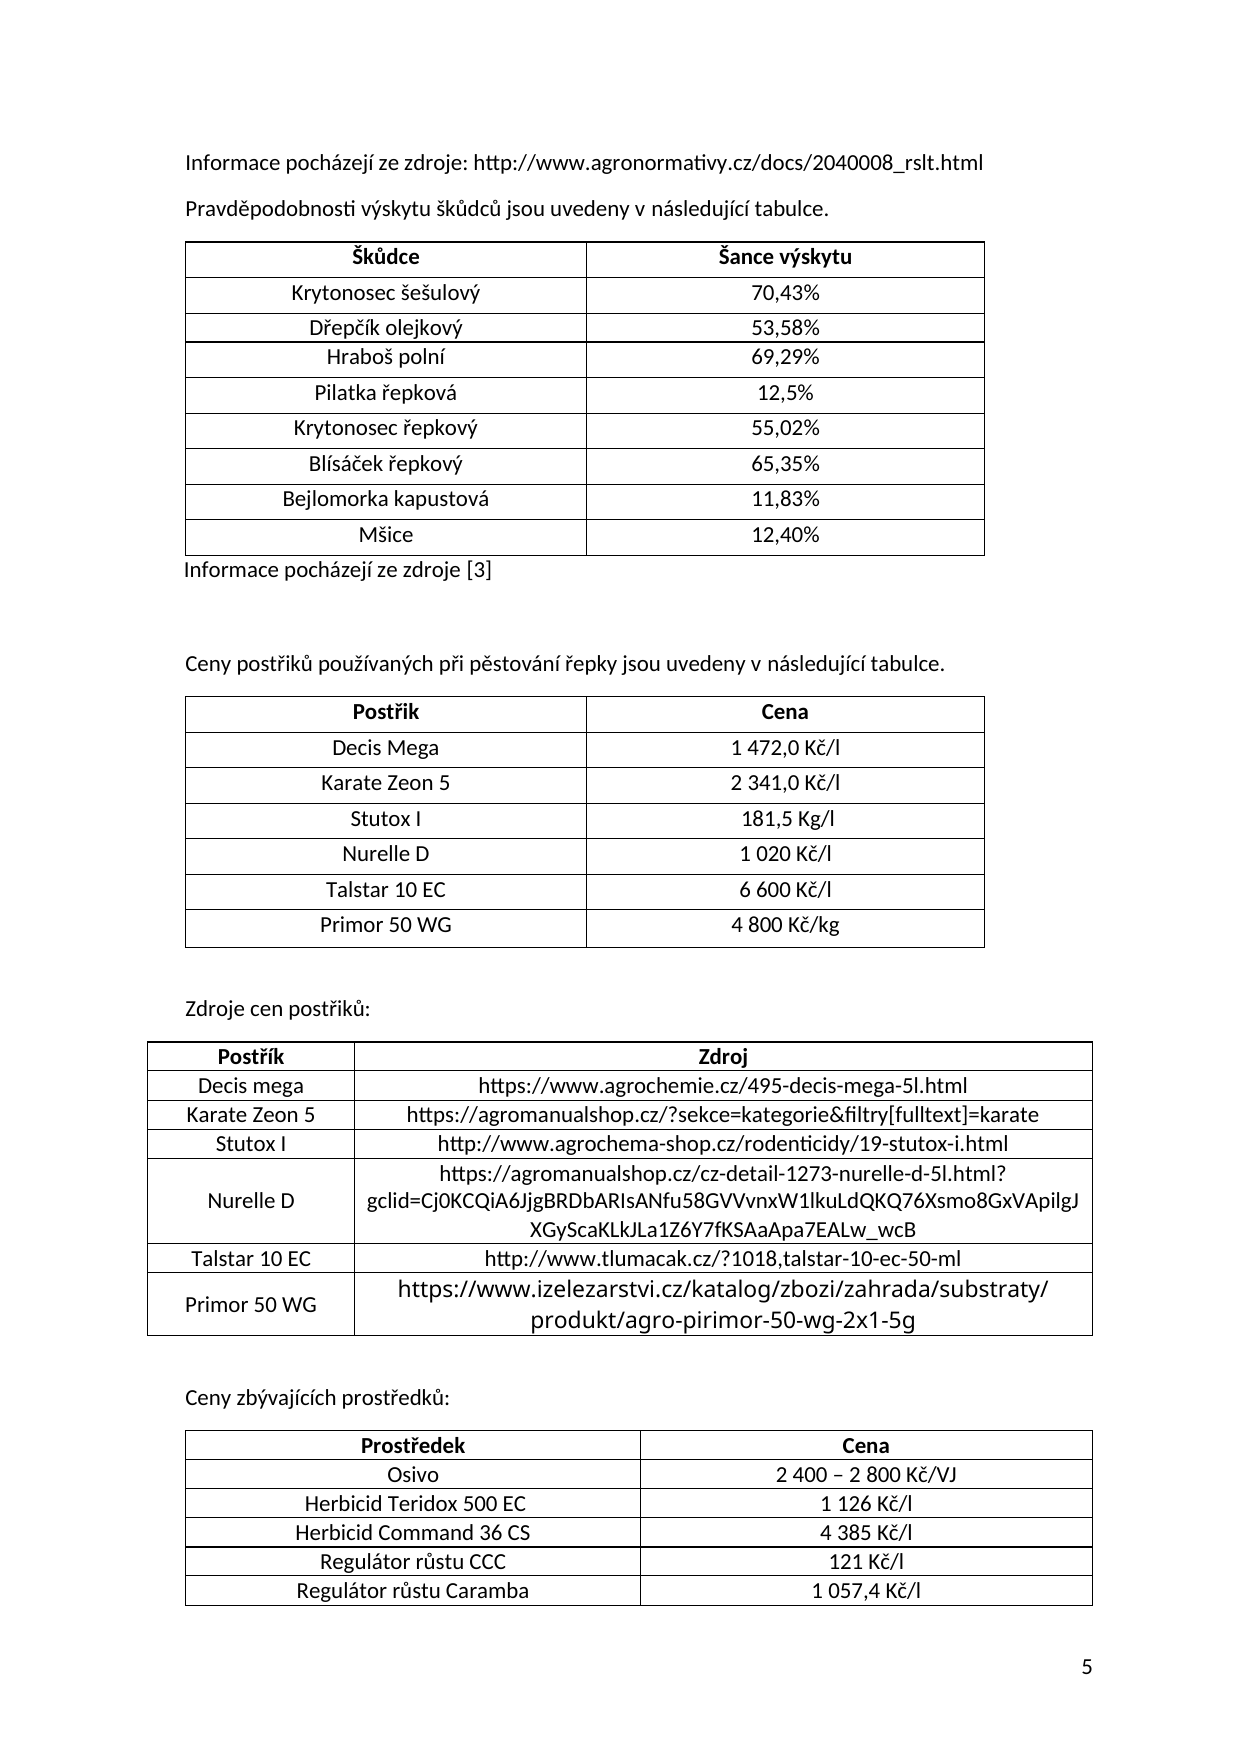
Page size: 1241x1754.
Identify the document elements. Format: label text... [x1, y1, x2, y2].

table_header Šance výskytu [587, 243, 984, 277]
table_cell Regulátor růstu CCC [186, 1548, 640, 1575]
table_cell https://www.agrochemie.cz/495-decis-mega-5l.html [355, 1071, 1092, 1099]
table_cell https://agromanualshop.cz/?sekce=kategorie&filtry[fulltext]=karate [355, 1101, 1092, 1128]
table_cell Nurelle D [148, 1159, 354, 1243]
table_cell Decis Mega [186, 733, 586, 767]
text Informace pocházejí ze zdroje: http://www.agronormativy.cz/docs/2040008_rslt.html [148, 148, 1093, 176]
text Pravděpodobnosti výskytu škůdců jsou uvedeny v následující tabulce. [185, 194, 1093, 222]
table_cell Stutox I [148, 1130, 354, 1158]
table_cell 4 800 Kč/kg [587, 910, 984, 947]
table_cell 6 600 Kč/l [587, 875, 984, 909]
table_cell Decis mega [148, 1071, 354, 1099]
table_header Cena [641, 1431, 1092, 1459]
table_cell 12,40% [587, 520, 984, 554]
table_cell Primor 50 WG [148, 1273, 354, 1335]
table_cell Hraboš polní [186, 343, 586, 377]
table_cell 1 020 Kč/l [587, 839, 984, 874]
table_header Postřík [148, 1043, 354, 1070]
table_cell 70,43% [587, 278, 984, 312]
table_cell Mšice [186, 520, 586, 554]
table_cell 53,58% [587, 314, 984, 341]
table_cell Herbicid Teridox 500 EC [186, 1489, 640, 1517]
table_cell http://www.agrochema-shop.cz/rodenticidy/19-stutox-i.html [355, 1130, 1092, 1158]
table_cell 1 057,4 Kč/l [641, 1576, 1092, 1604]
table_cell Dřepčík olejkový [186, 314, 586, 341]
text Ceny postřiků používaných při pěstování řepky jsou uvedeny v následující tabulce. [185, 649, 1093, 677]
table_cell Regulátor růstu Caramba [186, 1576, 640, 1604]
table_cell 121 Kč/l [641, 1548, 1092, 1575]
table_cell Karate Zeon 5 [186, 768, 586, 803]
table_cell 69,29% [587, 343, 984, 377]
table_cell 11,83% [587, 485, 984, 519]
table_cell Karate Zeon 5 [148, 1101, 354, 1128]
table_cell Blísáček řepkový [186, 449, 586, 483]
table_cell Herbicid Command 36 CS [186, 1518, 640, 1546]
table_cell 55,02% [587, 414, 984, 448]
text Ceny zbývajících prostředků: [185, 1383, 1093, 1411]
table_header Postřik [186, 697, 586, 732]
table_cell http://www.tlumacak.cz/?1018,talstar-10-ec-50-ml [355, 1244, 1092, 1272]
table_cell Pilatka řepková [186, 378, 586, 412]
table_cell Talstar 10 EC [148, 1244, 354, 1272]
table_cell Stutox I [186, 804, 586, 838]
table_cell Osivo [186, 1460, 640, 1488]
table_cell Krytonosec šešulový [186, 278, 586, 312]
table_cell 2 400 – 2 800 Kč/VJ [641, 1460, 1092, 1488]
table_cell 181,5 Kg/l [587, 804, 984, 838]
table_header Zdroj [355, 1043, 1092, 1070]
table_cell 12,5% [587, 378, 984, 412]
table_cell 2 341,0 Kč/l [587, 768, 984, 803]
text Informace pocházejí ze zdroje [3] [148, 556, 1093, 584]
table_cell https://agromanualshop.cz/cz-detail-1273-nurelle-d-5l.html?gclid=Cj0KCQiA6JjgBRDbARIsANfu58GVVvnxW1lkuLdQKQ76Xsmo8GxVApilgJXGyScaKLkJLa1Z6Y7fKSAaApa7EALw_wcB [355, 1159, 1092, 1243]
table_cell 4 385 Kč/l [641, 1518, 1092, 1546]
table_cell Primor 50 WG [186, 910, 586, 947]
table_cell 1 472,0 Kč/l [587, 733, 984, 767]
table_header Škůdce [186, 243, 586, 277]
table_cell Talstar 10 EC [186, 875, 586, 909]
table_cell https://www.izelezarstvi.cz/katalog/zbozi/zahrada/substraty/produkt/agro-pirimor-50-wg-2x1-5g [355, 1273, 1092, 1335]
table_cell 1 126 Kč/l [641, 1489, 1092, 1517]
table_cell Nurelle D [186, 839, 586, 874]
table_header Prostředek [186, 1431, 640, 1459]
table_cell 65,35% [587, 449, 984, 483]
table_cell Krytonosec řepkový [186, 414, 586, 448]
table_cell Bejlomorka kapustová [186, 485, 586, 519]
table_header Cena [587, 697, 984, 732]
text Zdroje cen postřiků: [185, 994, 1093, 1022]
